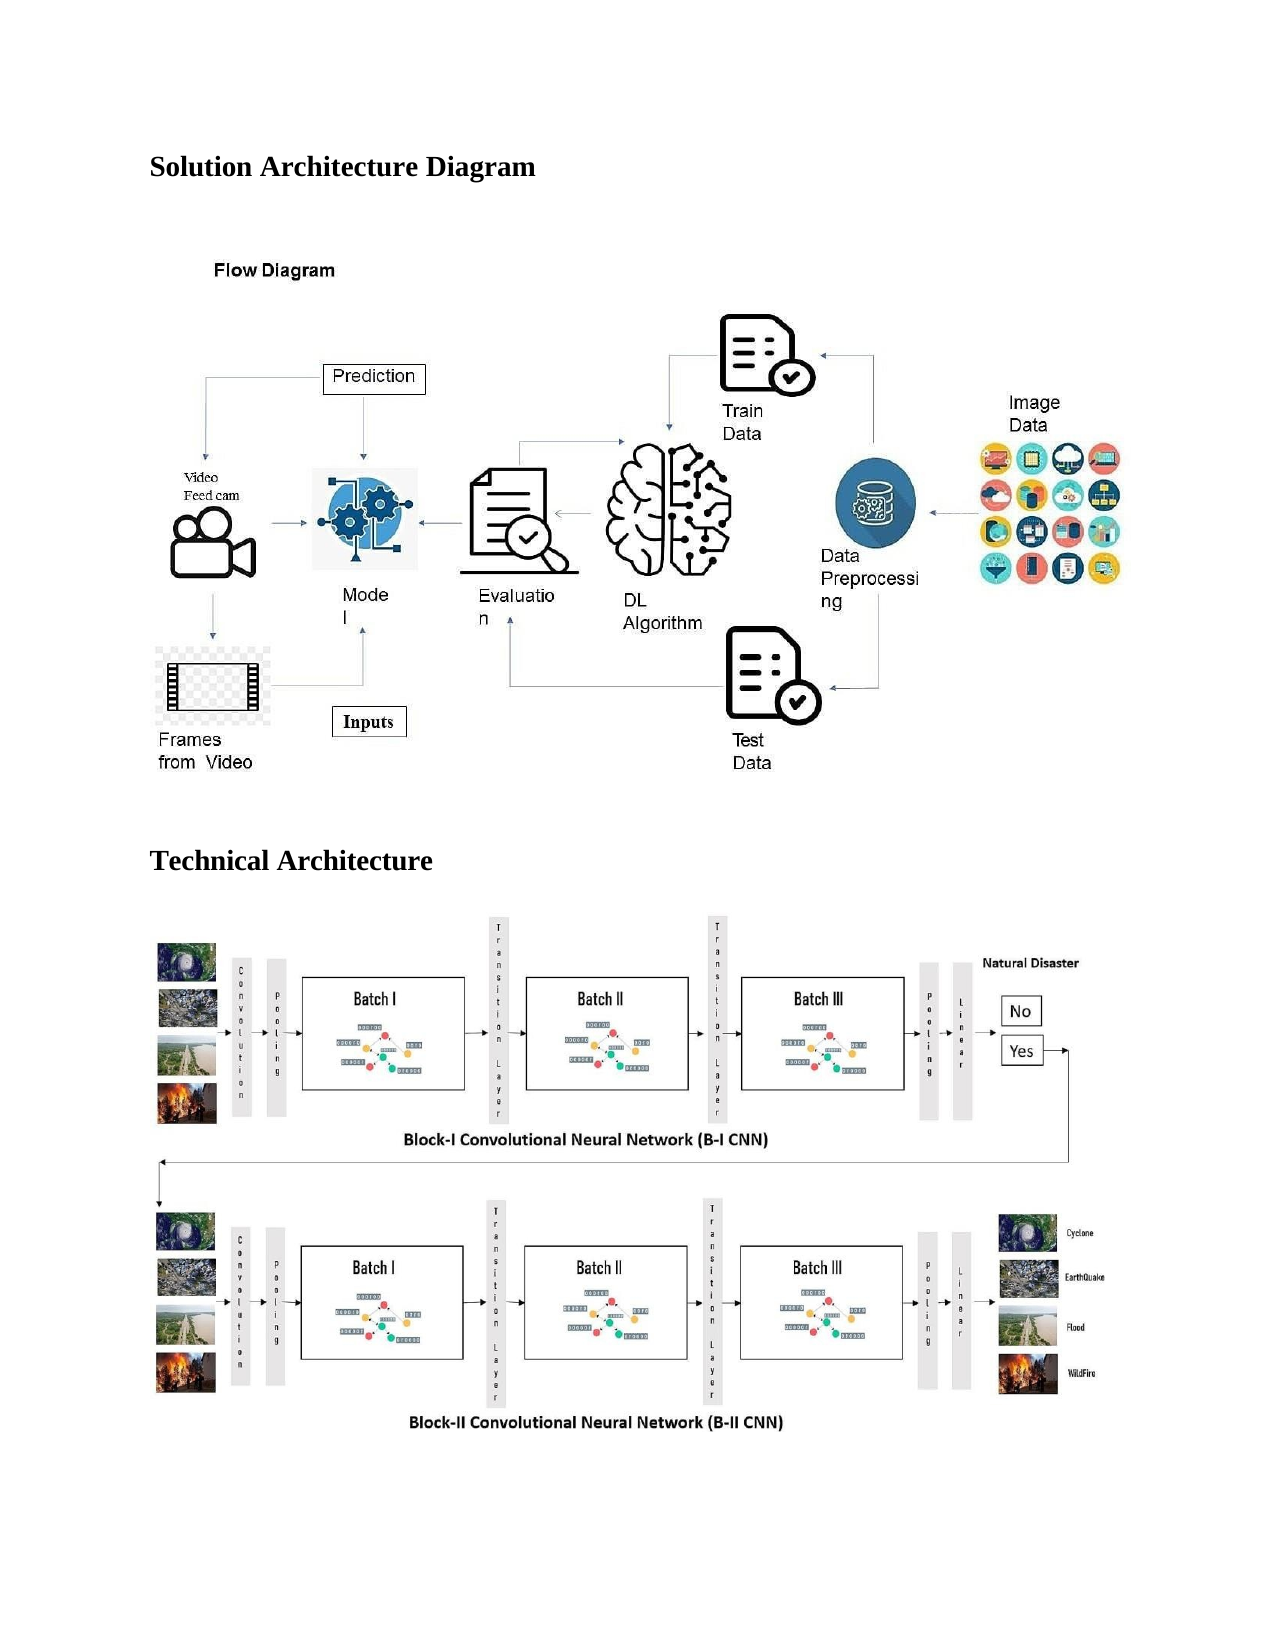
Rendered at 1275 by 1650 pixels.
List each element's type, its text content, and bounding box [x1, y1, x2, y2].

subtitle Solution Architecture Diagram [149, 149, 1206, 183]
picture [150, 259, 1131, 772]
picture [150, 912, 1106, 1432]
text Technical Architecture [149, 843, 1206, 877]
